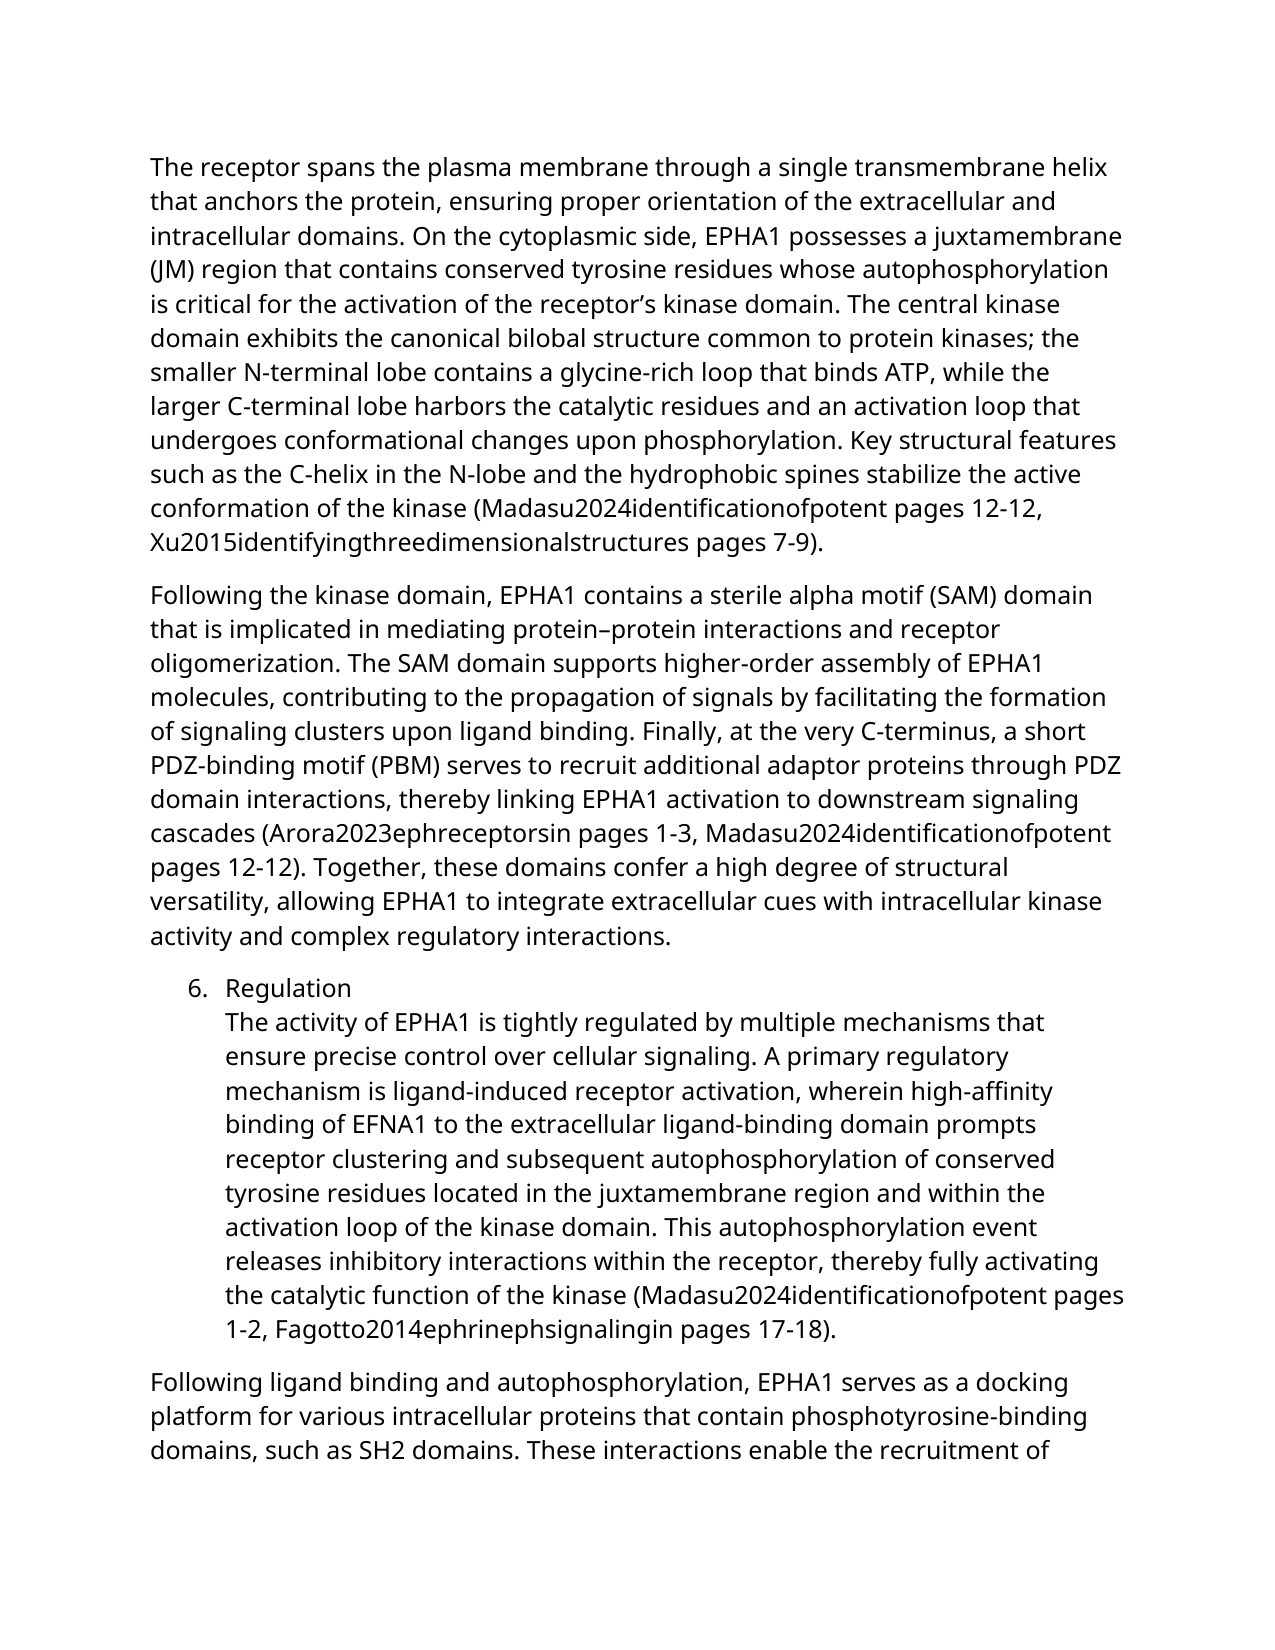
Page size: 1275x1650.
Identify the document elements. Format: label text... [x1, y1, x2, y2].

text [150, 1364, 1125, 1467]
text Following the kinase domain, EPHA1 contains a sterile alpha motif (SAM) domain that is implicated in mediating protein–protein interactions and receptor oligomerization. The SAM domain supports higher-order assembly of EPHA1 molecules, contributing to the propagation of signals by facilitating the formation of signaling clusters upon ligand binding. Finally, at the very C-terminus, a short PDZ-binding motif (PBM) serves to recruit additional adaptor proteins through PDZ domain interactions, thereby linking EPHA1 activation to downstream signaling cascades (Arora2023ephreceptorsin pages 1-3, Madasu2024identificationofpotent pages 12-12). Together, these domains confer a high degree of structural versatility, allowing EPHA1 to integrate extracellular cues with intracellular kinase activity and complex regulatory interactions. [150, 577, 1125, 952]
list Regulation The activity of EPHA1 is tightly regulated by multiple mechanisms that ensure precise control over cellular signaling. A primary regulatory mechanism is ligand-induced receptor activation, wherein high-affinity binding of EFNA1 to the extracellular ligand-binding domain prompts receptor clustering and subsequent autophosphorylation of conserved tyrosine residues located in the juxtamembrane region and within the activation loop of the kinase domain. This autophosphorylation event releases inhibitory interactions within the receptor, thereby fully activating the catalytic function of the kinase (Madasu2024identificationofpotent pages 1-2, Fagotto2014ephrinephsignalingin pages 17-18). [187, 971, 1125, 1346]
text The receptor spans the plasma membrane through a single transmembrane helix that anchors the protein, ensuring proper orientation of the extracellular and intracellular domains. On the cytoplasmic side, EPHA1 possesses a juxtamembrane (JM) region that contains conserved tyrosine residues whose autophosphorylation is critical for the activation of the receptor’s kinase domain. The central kinase domain exhibits the canonical bilobal structure common to protein kinases; the smaller N-terminal lobe contains a glycine-rich loop that binds ATP, while the larger C-terminal lobe harbors the catalytic residues and an activation loop that undergoes conformational changes upon phosphorylation. Key structural features such as the C-helix in the N-lobe and the hydrophobic spines stabilize the active conformation of the kinase (Madasu2024identificationofpotent pages 12-12, Xu2015identifyingthreedimensionalstructures pages 7-9). [150, 150, 1125, 559]
